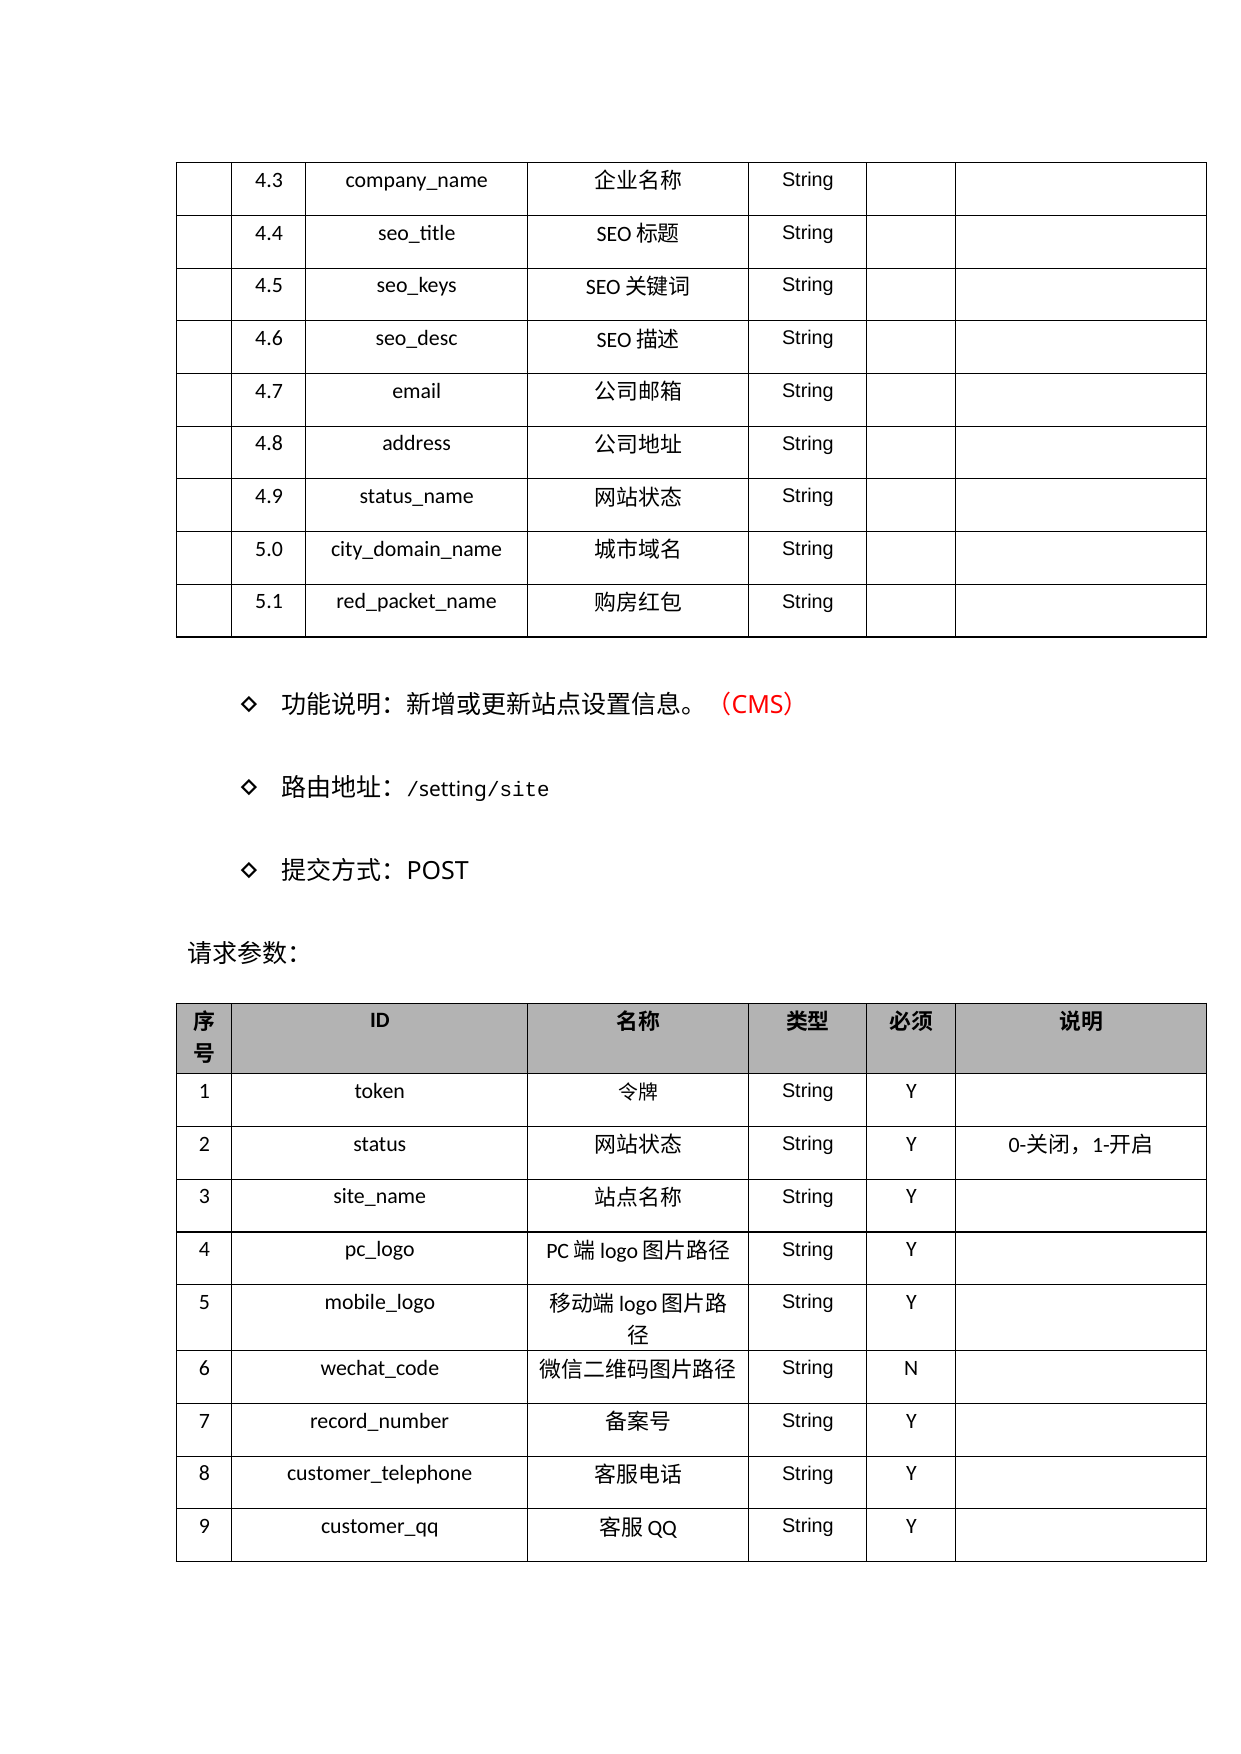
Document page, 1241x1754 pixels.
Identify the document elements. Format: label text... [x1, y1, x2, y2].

table_cell seo_keys [306, 269, 527, 320]
table_cell [867, 532, 955, 584]
table_cell 7 [177, 1404, 231, 1456]
table_cell String [749, 321, 866, 373]
table_cell 城市域名 [528, 532, 748, 584]
table_cell [956, 585, 1206, 636]
table_cell [956, 1233, 1206, 1284]
table_cell 4.9 [232, 479, 305, 531]
table_cell 微信二维码图片路径 [528, 1351, 748, 1403]
table_cell [177, 479, 231, 531]
table_cell 4.4 [232, 216, 305, 267]
table_cell [867, 216, 955, 267]
table_cell Y [867, 1127, 955, 1179]
table_cell [956, 269, 1206, 320]
table_cell seo_desc [306, 321, 527, 373]
table_cell [956, 427, 1206, 478]
table_cell String [749, 585, 866, 636]
table_cell 5.0 [232, 532, 305, 584]
table_cell [956, 1180, 1206, 1231]
table_cell 1 [177, 1074, 231, 1126]
table_cell [177, 269, 231, 320]
table_header 序号 [177, 1004, 231, 1073]
table_cell 4.8 [232, 427, 305, 478]
table_cell String [749, 216, 866, 267]
table_cell String [749, 427, 866, 478]
table_cell String [749, 1180, 866, 1231]
table_cell Y [867, 1457, 955, 1508]
table_cell [177, 532, 231, 584]
table_cell 6 [177, 1351, 231, 1403]
table_cell String [749, 1404, 866, 1456]
table_cell 公司地址 [528, 427, 748, 478]
list 路由地址：/setting/site [238, 753, 1053, 818]
table_cell [956, 1074, 1206, 1126]
table_cell 3 [177, 1180, 231, 1231]
table_cell Y [867, 1180, 955, 1231]
table_cell SEO描述 [528, 321, 748, 373]
table_cell SEO关键词 [528, 269, 748, 320]
table_cell wechat_code [232, 1351, 527, 1403]
table_cell [956, 321, 1206, 373]
table_cell [177, 163, 231, 215]
table_cell 购房红包 [528, 585, 748, 636]
table_cell String [749, 1074, 866, 1126]
table_cell pc_logo [232, 1233, 527, 1284]
table_cell Y [867, 1509, 955, 1561]
table_cell [956, 1351, 1206, 1403]
table_cell [177, 585, 231, 636]
table_cell SEO标题 [528, 216, 748, 267]
table_cell 令牌 [528, 1074, 748, 1126]
table_cell customer_telephone [232, 1457, 527, 1508]
table_cell red_packet_name [306, 585, 527, 636]
table_cell [177, 321, 231, 373]
table_cell city_domain_name [306, 532, 527, 584]
table_cell 5.1 [232, 585, 305, 636]
table_cell String [749, 1127, 866, 1179]
table_cell [867, 269, 955, 320]
table_cell [867, 427, 955, 478]
table_cell [867, 374, 955, 426]
table_cell 4.6 [232, 321, 305, 373]
list 功能说明：新增或更新站点设置信息。（CMS） [238, 670, 1053, 735]
table_cell 4 [177, 1233, 231, 1284]
table_cell 8 [177, 1457, 231, 1508]
table_cell 企业名称 [528, 163, 748, 215]
table_cell [177, 374, 231, 426]
text 请求参数： [187, 919, 1053, 984]
table_cell Y [867, 1074, 955, 1126]
table_cell [956, 1404, 1206, 1456]
table_cell address [306, 427, 527, 478]
table_cell status_name [306, 479, 527, 531]
table_cell company_name [306, 163, 527, 215]
table_cell String [749, 532, 866, 584]
table_cell 网站状态 [528, 479, 748, 531]
table_cell 4.3 [232, 163, 305, 215]
table_cell String [749, 1351, 866, 1403]
table_cell 4.5 [232, 269, 305, 320]
table_cell 站点名称 [528, 1180, 748, 1231]
table_cell status [232, 1127, 527, 1179]
table_cell 备案号 [528, 1404, 748, 1456]
table_cell String [749, 374, 866, 426]
table_cell 9 [177, 1509, 231, 1561]
table_header ID [232, 1004, 527, 1073]
table_cell seo_title [306, 216, 527, 267]
table_header 类型 [749, 1004, 866, 1073]
table_cell customer_qq [232, 1509, 527, 1561]
table_cell [956, 1457, 1206, 1508]
table_cell 0-关闭，1-开启 [956, 1127, 1206, 1179]
table_cell PC端logo图片路径 [528, 1233, 748, 1284]
table_cell [956, 479, 1206, 531]
table_cell mobile_logo [232, 1285, 527, 1350]
table_cell [867, 585, 955, 636]
table_cell [867, 163, 955, 215]
table_cell [956, 216, 1206, 267]
list 提交方式：POST [238, 836, 1053, 901]
table_cell [867, 321, 955, 373]
table_cell 客服QQ [528, 1509, 748, 1561]
table_cell String [749, 163, 866, 215]
table_cell 5 [177, 1285, 231, 1350]
table_header 名称 [528, 1004, 748, 1073]
table_cell String [749, 1233, 866, 1284]
table_header 必须 [867, 1004, 955, 1073]
table_cell String [749, 269, 866, 320]
table_cell [956, 1285, 1206, 1350]
table_cell Y [867, 1285, 955, 1350]
table_cell 公司邮箱 [528, 374, 748, 426]
table_cell site_name [232, 1180, 527, 1231]
table_cell email [306, 374, 527, 426]
table_cell String [749, 479, 866, 531]
table_cell [956, 1509, 1206, 1561]
table_cell 4.7 [232, 374, 305, 426]
table_cell String [749, 1509, 866, 1561]
table_cell [956, 374, 1206, 426]
table_cell token [232, 1074, 527, 1126]
table_cell [956, 163, 1206, 215]
table_cell [177, 216, 231, 267]
table_cell Y [867, 1233, 955, 1284]
table_cell 网站状态 [528, 1127, 748, 1179]
table_cell [956, 532, 1206, 584]
table_cell N [867, 1351, 955, 1403]
table_cell [867, 479, 955, 531]
table_cell [177, 427, 231, 478]
table_cell String [749, 1457, 866, 1508]
table_cell record_number [232, 1404, 527, 1456]
table_cell 客服电话 [528, 1457, 748, 1508]
table_cell 2 [177, 1127, 231, 1179]
table_cell 移动端logo图片路径 [528, 1285, 748, 1350]
table_header 说明 [956, 1004, 1206, 1073]
table_cell Y [867, 1404, 955, 1456]
table_cell String [749, 1285, 866, 1350]
